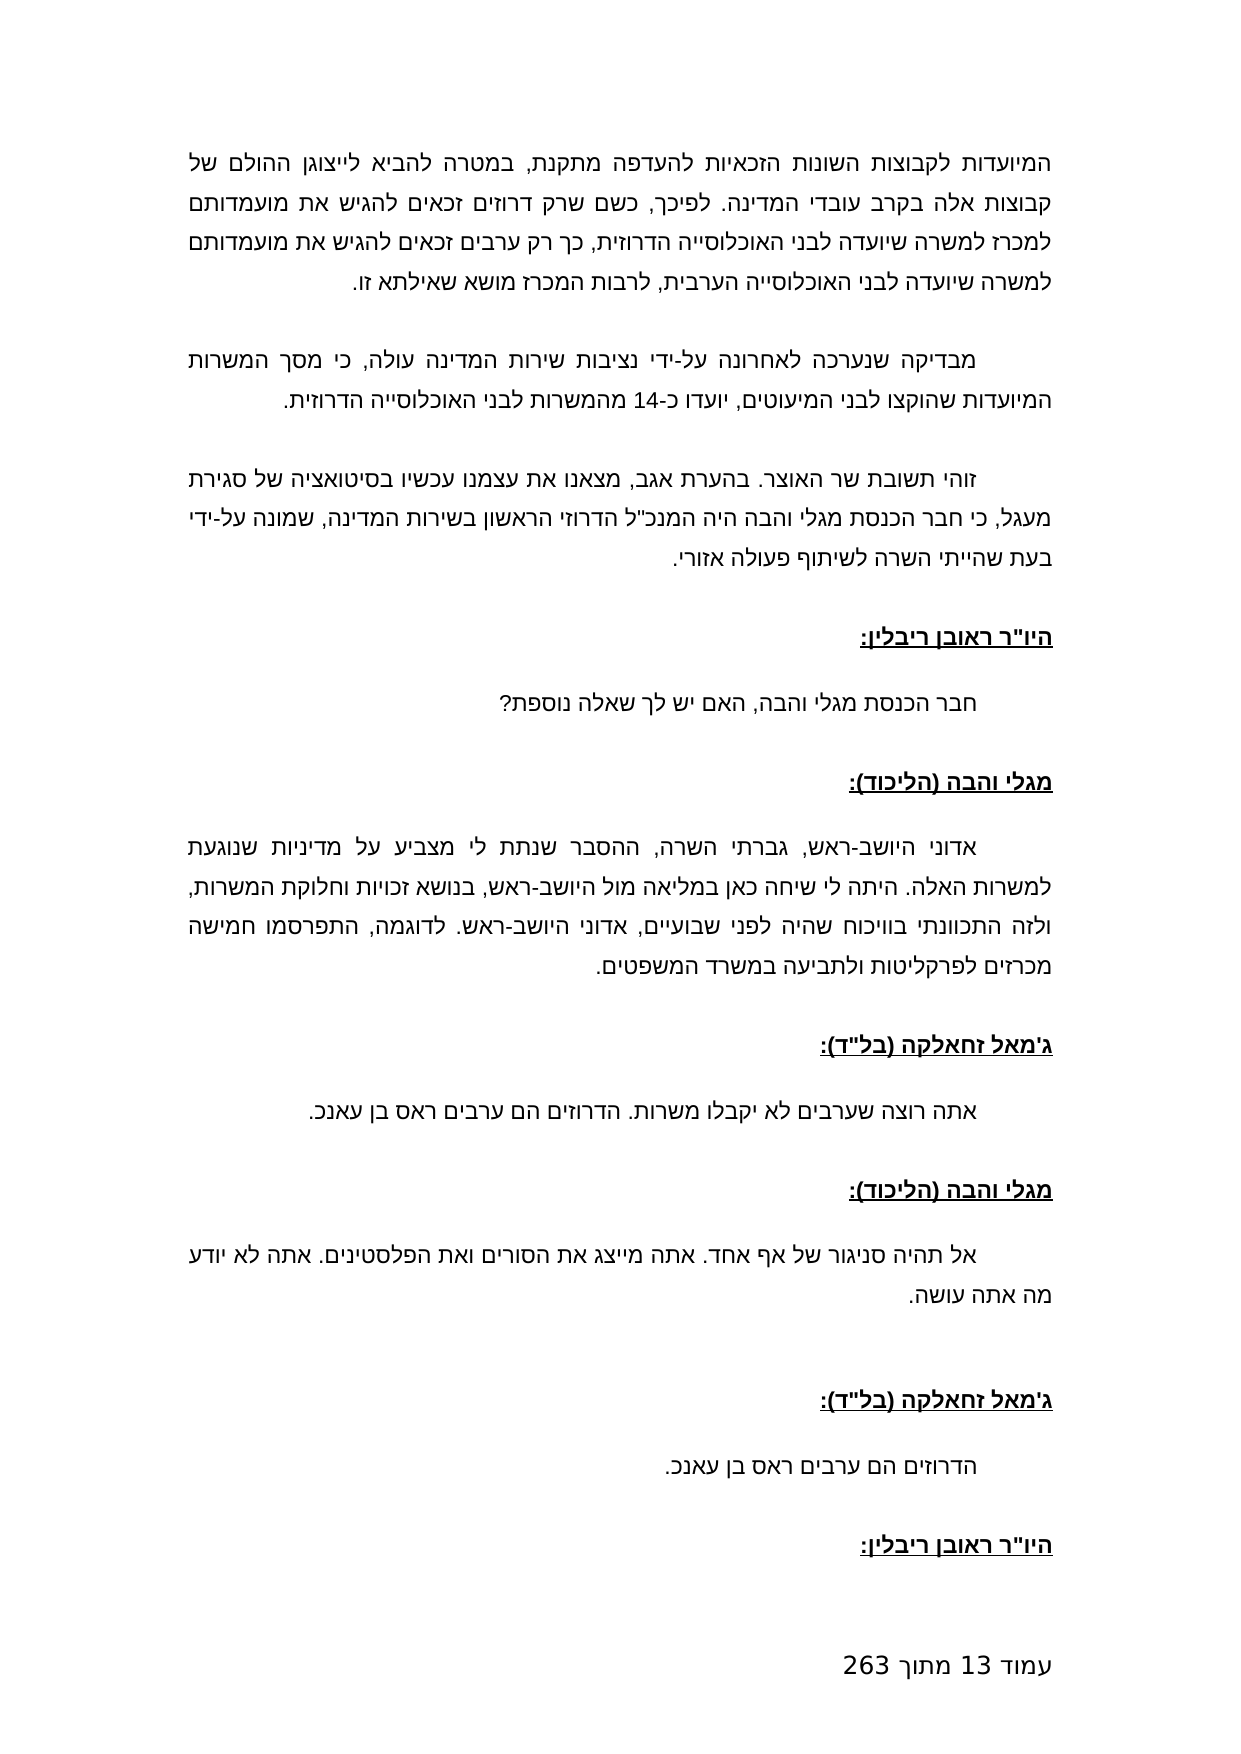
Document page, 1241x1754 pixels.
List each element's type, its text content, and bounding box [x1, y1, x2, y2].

text חבר הכנסת מגלי והבה, האם יש לך שאלה נוספת? [187, 689, 1053, 716]
text אדוני היושב-ראש, גברתי השרה, ההסבר שנתת לי מצביע על מדיניות שנוגעת למשרות האלה. היתה לי שיחה כאן במליאה מול היושב-ראש, בנושא זכויות וחלוקת המשרות, ולזה התכוונתי בוויכוח שהיה לפני שבועיים, אדוני היושב-ראש. לדוגמה, התפרסמו חמישה מכרזים לפרקליטות ולתביעה במשרד המשפטים. [187, 834, 1053, 979]
text ג'מאל זחאלקה (בל"ד): [187, 1032, 1053, 1058]
text מגלי והבה (הליכוד): [187, 768, 1053, 795]
text זוהי תשובת שר האוצר. בהערת אגב, מצאנו את עצמנו עכשיו בסיטואציה של סגירת מעגל, כי חבר הכנסת מגלי והבה היה המנכ"ל הדרוזי הראשון בשירות המדינה, שמונה על-ידי בעת שהייתי השרה לשיתוף פעולה אזורי. [187, 466, 1053, 571]
text אתה רוצה שערבים לא יקבלו משרות. הדרוזים הם ערבים ראס בן עאנכ. [187, 1098, 1053, 1124]
text היו"ר ראובן ריבלין: [187, 624, 1053, 650]
text מבדיקה שנערכה לאחרונה על-ידי נציבות שירות המדינה עולה, כי מסך המשרות המיועדות שהוקצו לבני המיעוטים, יועדו כ-14 מהמשרות לבני האוכלוסייה הדרוזית. [187, 347, 1053, 413]
text היו"ר ראובן ריבלין: [187, 1532, 1053, 1558]
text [187, 150, 1053, 295]
text ג'מאל זחאלקה (בל"ד): [187, 1387, 1053, 1413]
text אל תהיה סניגור של אף אחד. אתה מייצג את הסורים ואת הפלסטינים. אתה לא יודע מה אתה עושה. [187, 1242, 1053, 1308]
text מגלי והבה (הליכוד): [187, 1177, 1053, 1203]
text הדרוזים הם ערבים ראס בן עאנכ. [187, 1453, 1053, 1479]
